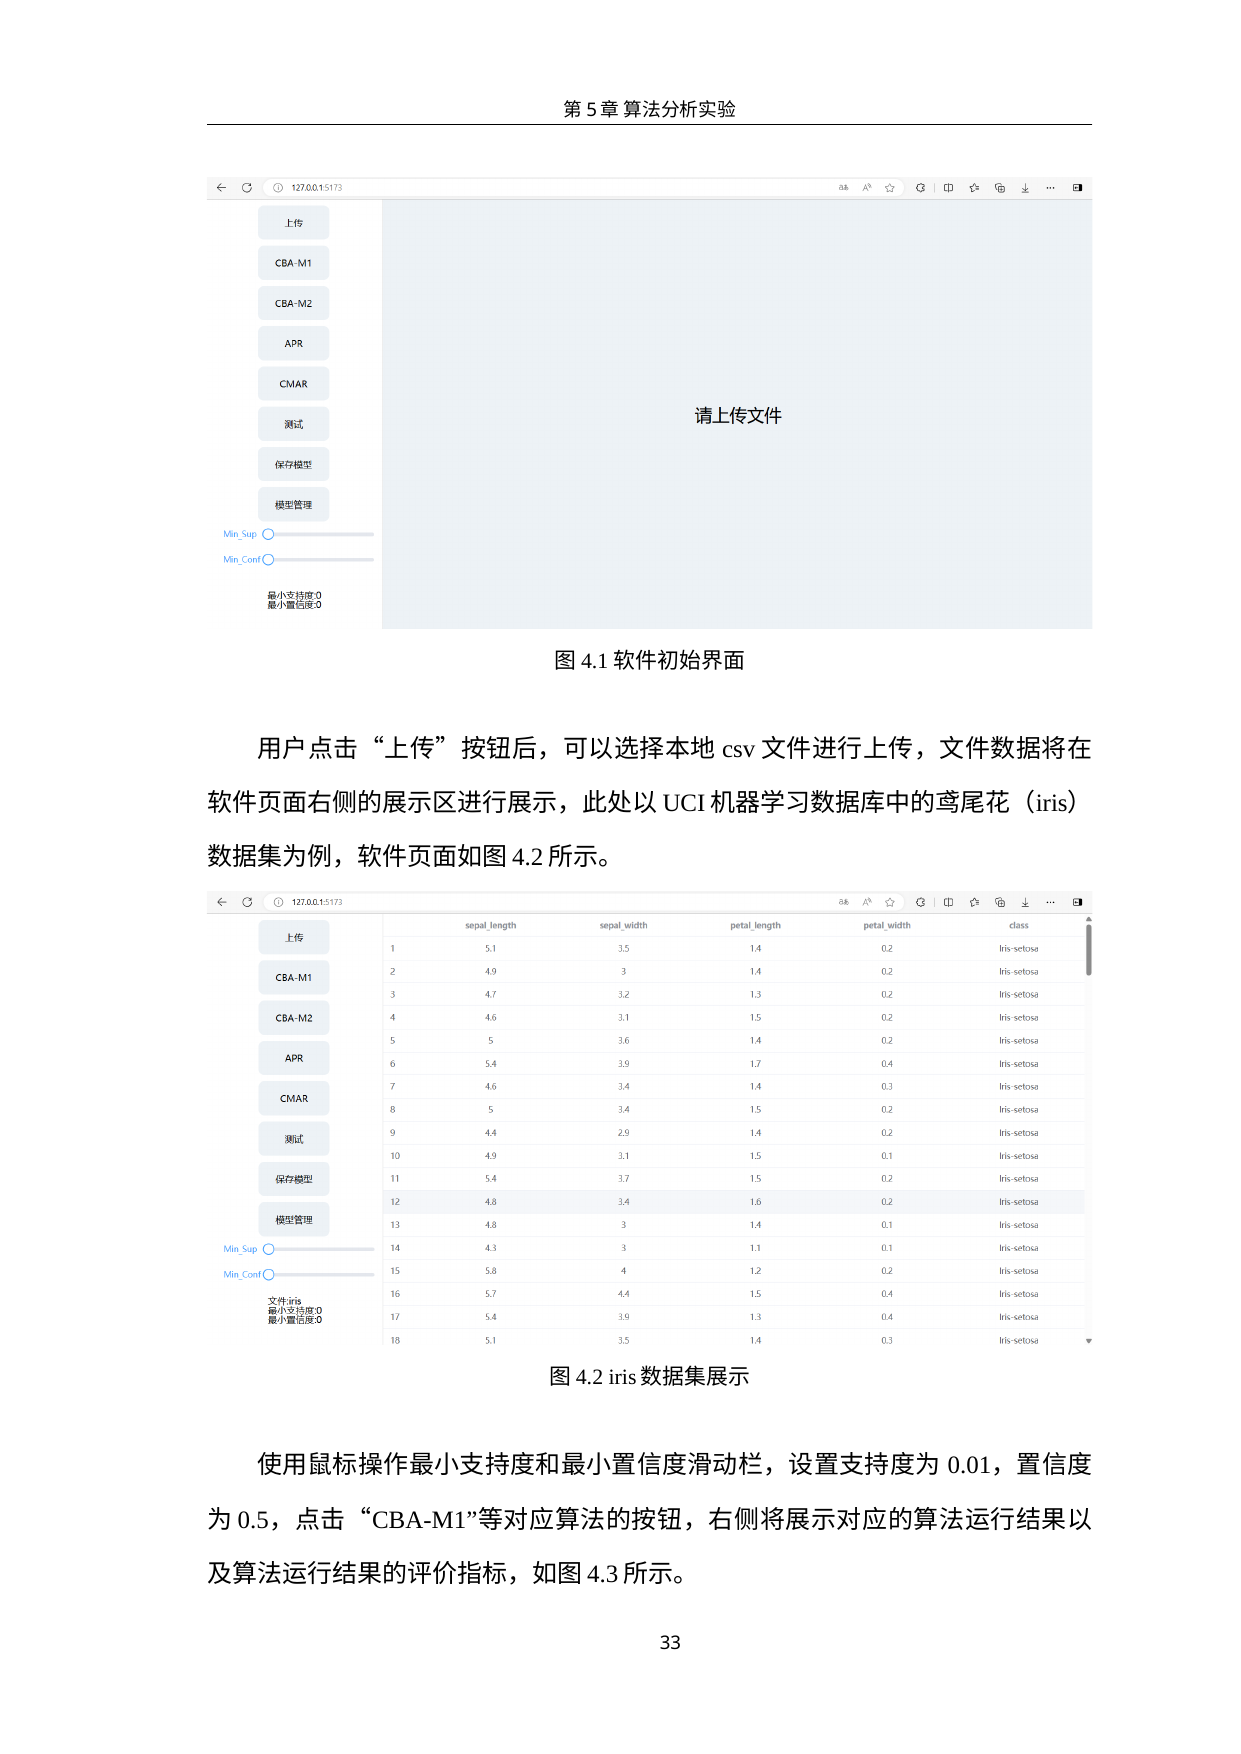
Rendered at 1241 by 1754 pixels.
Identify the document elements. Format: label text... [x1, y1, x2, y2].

text 使用鼠标操作最小支持度和最小置信度滑动栏，设置支持度为0.01，置信度为0.5，点击“CBA-M1”等对应算法的按钮，右侧将展示对应的算法运行结果以及算法运行结果的评价指标，如图4.3所示。 [207, 1445, 1092, 1590]
text 用户点击“上传”按钮后，可以选择本地csv文件进行上传，文件数据将在软件页面右侧的展示区进行展示，此处以UCI机器学习数据库中的鸢尾花（iris）数据集为例，软件页面如图4.2所示。 [207, 728, 1092, 873]
picture [206, 177, 1093, 629]
picture [206, 891, 1093, 1345]
text 图4.1 软件初始界面 [207, 643, 1092, 674]
text 图4.2 iris数据集展示 [207, 1359, 1092, 1391]
